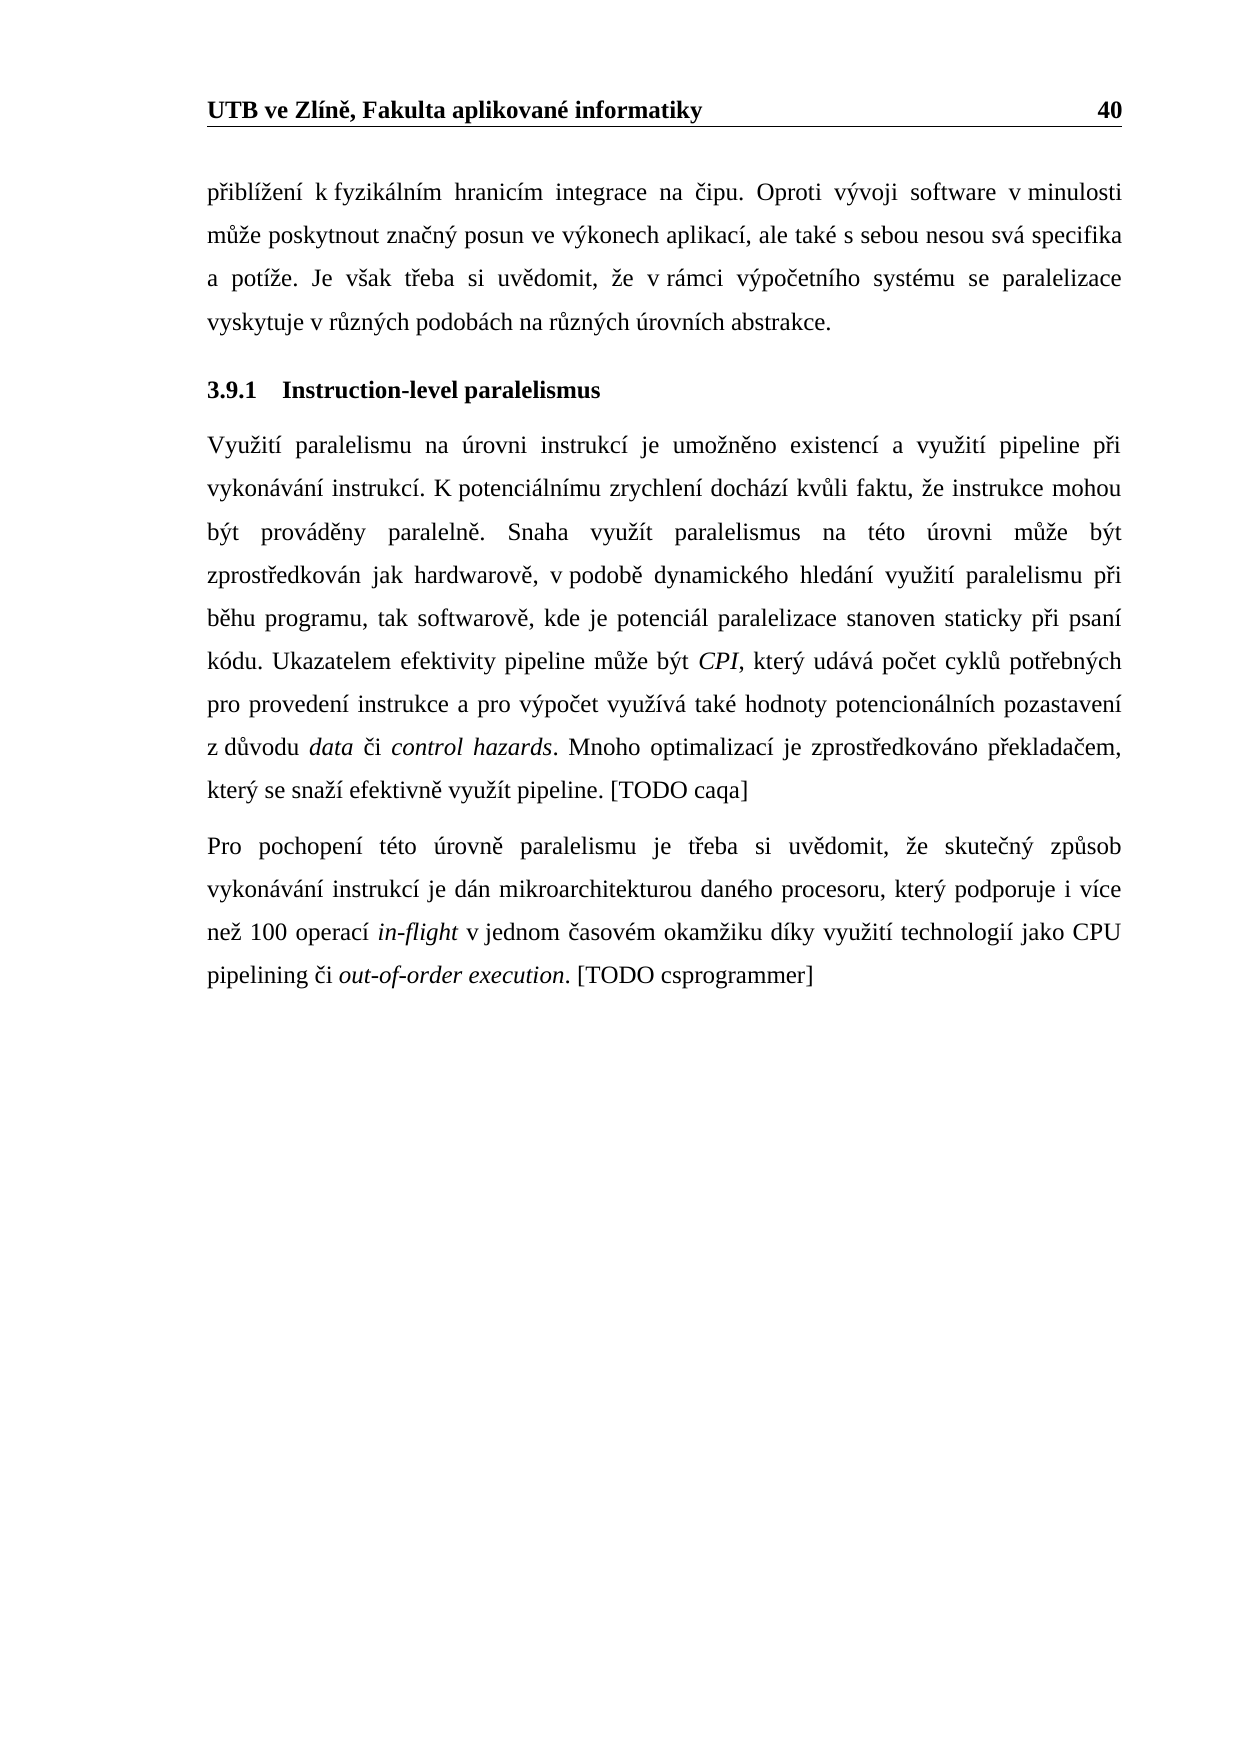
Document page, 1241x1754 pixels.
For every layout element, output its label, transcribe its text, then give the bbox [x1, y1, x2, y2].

text Pro pochopení této úrovně paralelismu je třeba si uvědomit, že skutečný způsob vykonávání instrukcí je dán mikroarchitekturou daného procesoru, který podporuje i více než 100 operací in-flight v jednom časovém okamžiku díky využití technologií jako CPU pipelining či out-of-order execution. [TODO csprogrammer] [207, 831, 1122, 989]
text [207, 177, 1122, 335]
text Využití paralelismu na úrovni instrukcí je umožněno existencí a využití pipeline při vykonávání instrukcí. K potenciálnímu zrychlení dochází kvůli faktu, že instrukce mohou být prováděny paralelně. Snaha využít paralelismus na této úrovni může být zprostředkován jak hardwarově, v podobě dynamického hledání využití paralelismu při běhu programu, tak softwarově, kde je potenciál paralelizace stanoven staticky při psaní kódu. Ukazatelem efektivity pipeline může být CPI, který udává počet cyklů potřebných pro provedení instrukce a pro výpočet využívá také hodnoty potencionálních pozastavení z důvodu data či control hazards. Mnoho optimalizací je zprostředkováno překladačem, který se snaží efektivně využít pipeline. [TODO caqa] [207, 430, 1122, 804]
subtitle Instruction-level paralelismus [207, 375, 1122, 403]
